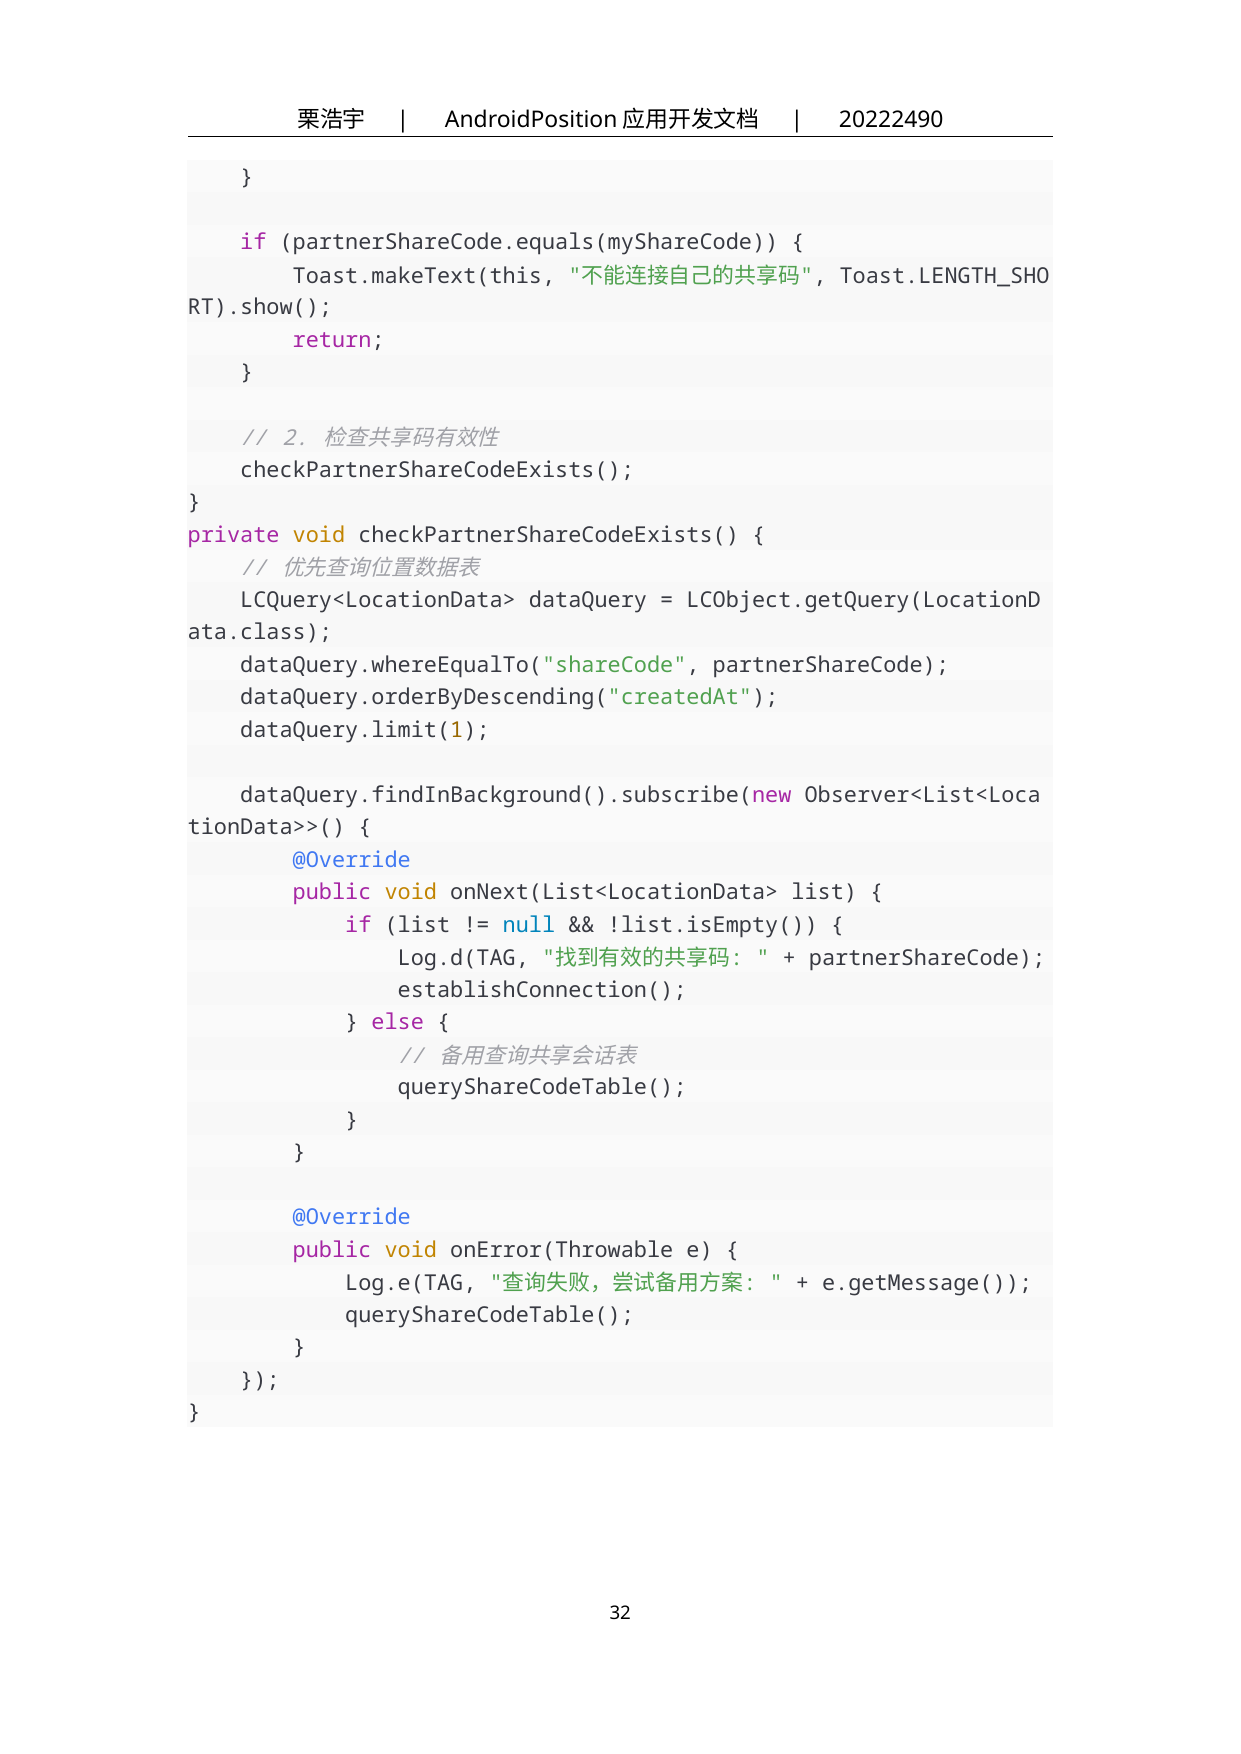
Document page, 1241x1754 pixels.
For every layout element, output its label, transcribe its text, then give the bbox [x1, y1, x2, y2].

text queryShareCodeTable(); [187, 1070, 1053, 1102]
text } [187, 1395, 1053, 1427]
text } [187, 485, 1053, 517]
text queryShareCodeTable(); [187, 1297, 1053, 1330]
text @Override [187, 1200, 1053, 1232]
text establishConnection(); [187, 972, 1053, 1005]
text dataQuery.orderByDescending("createdAt"); [187, 680, 1053, 712]
text } [187, 160, 1053, 192]
text // 备用查询共享会话表 [187, 1037, 1053, 1070]
text public void onError(Throwable e) { [187, 1232, 1053, 1265]
text // 优先查询位置数据表 [187, 550, 1053, 582]
text checkPartnerShareCodeExists(); [187, 452, 1053, 485]
text public void onNext(List<LocationData> list) { [187, 875, 1053, 907]
text Log.e(TAG, "查询失败，尝试备用方案: " + e.getMessage()); [187, 1265, 1053, 1297]
text } [187, 355, 1053, 387]
text return; [187, 322, 1053, 355]
text LCQuery<LocationData> dataQuery = LCObject.getQuery(LocationData.class); [187, 582, 1053, 647]
text } [187, 1135, 1053, 1167]
text @Override [187, 842, 1053, 875]
text dataQuery.findInBackground().subscribe(new Observer<List<LocationData>>() { [187, 777, 1053, 842]
text if (list != null && !list.isEmpty()) { [187, 907, 1053, 940]
text dataQuery.whereEqualTo("shareCode", partnerShareCode); [187, 647, 1053, 680]
text Log.d(TAG, "找到有效的共享码: " + partnerShareCode); [187, 940, 1053, 972]
text } [187, 1330, 1053, 1362]
text } [187, 1102, 1053, 1135]
text // 2. 检查共享码有效性 [187, 420, 1053, 452]
text dataQuery.limit(1); [187, 712, 1053, 745]
text if (partnerShareCode.equals(myShareCode)) { [187, 225, 1053, 257]
text }); [187, 1362, 1053, 1395]
text private void checkPartnerShareCodeExists() { [187, 517, 1053, 550]
text } else { [187, 1005, 1053, 1037]
text Toast.makeText(this, "不能连接自己的共享码", Toast.LENGTH_SHORT).show(); [187, 257, 1053, 322]
